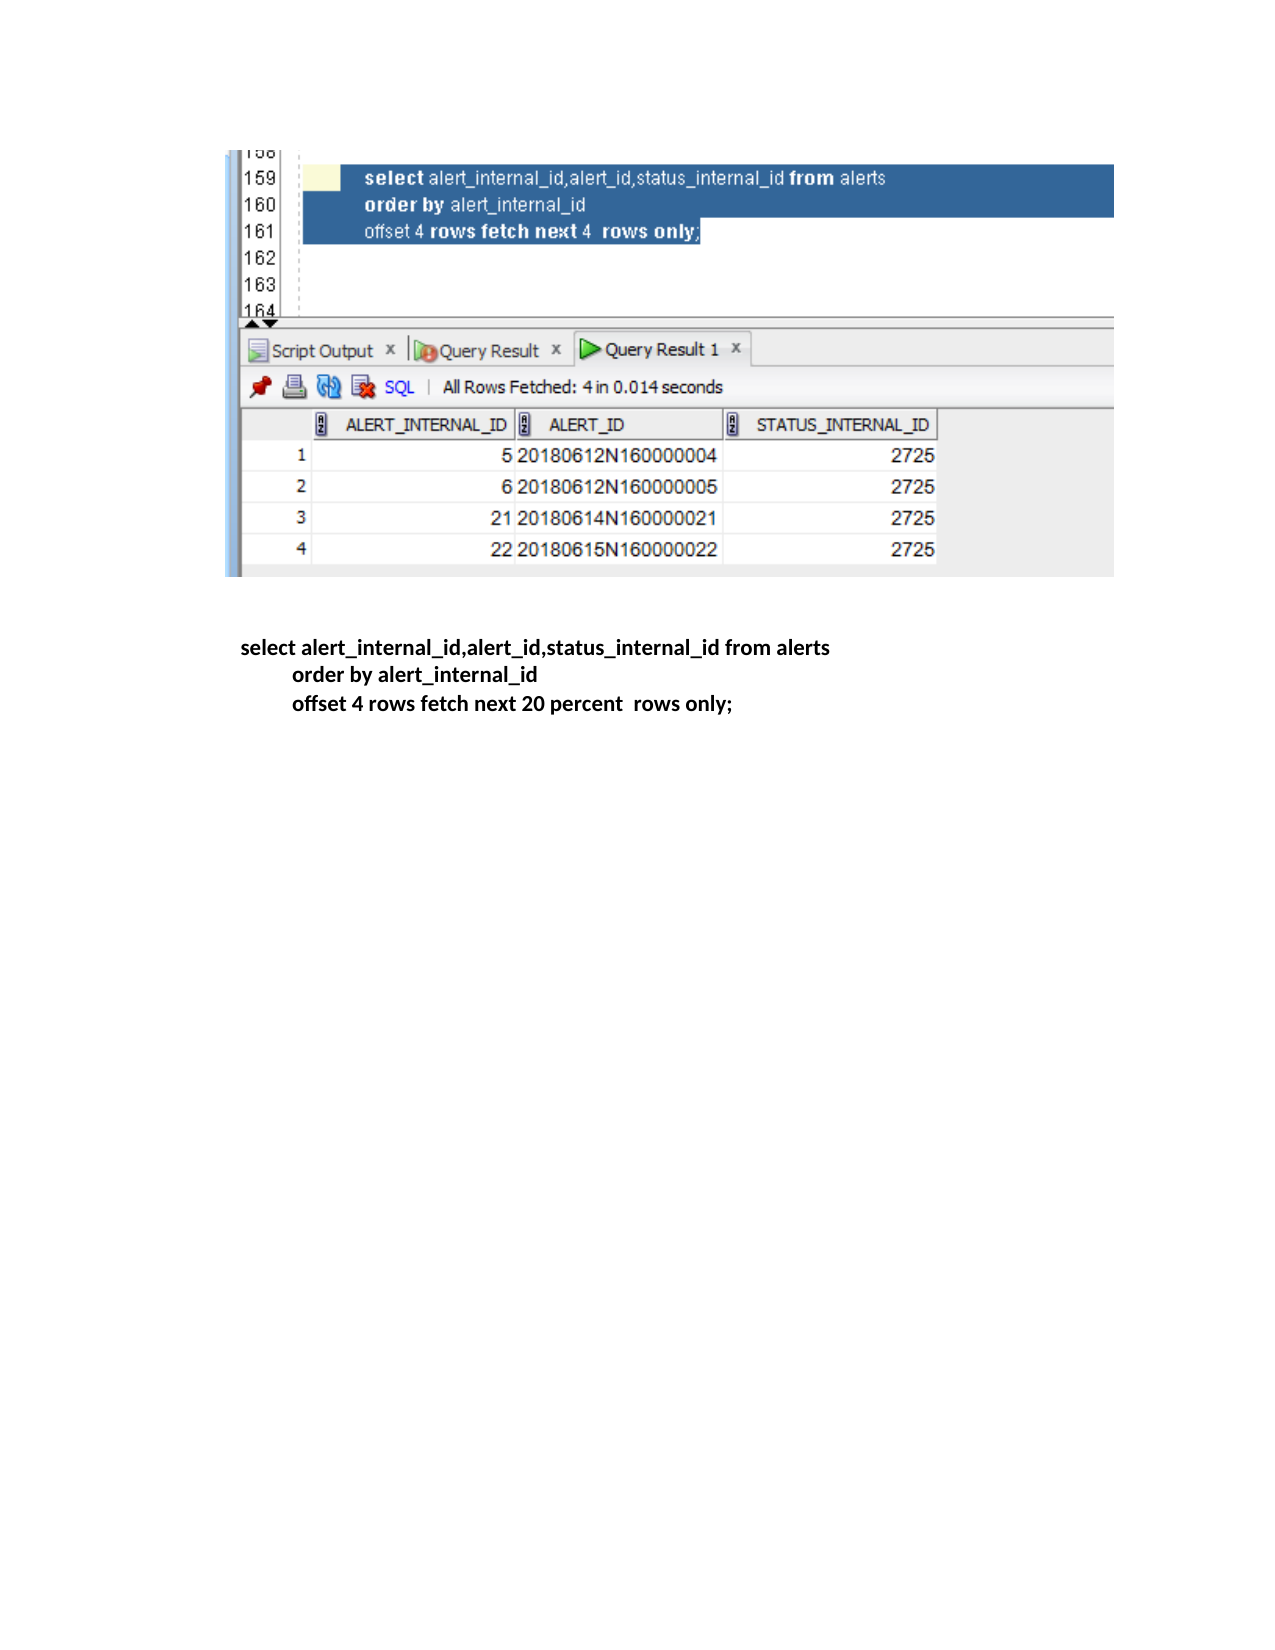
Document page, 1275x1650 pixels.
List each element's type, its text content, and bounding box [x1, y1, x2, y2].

picture [225, 150, 1114, 577]
text order by alert_internal_id [225, 661, 1125, 689]
text select alert_internal_id,alert_id,status_internal_id from alerts [225, 633, 1125, 661]
text offset 4 rows fetch next 20 percent rows only; [225, 689, 1125, 717]
